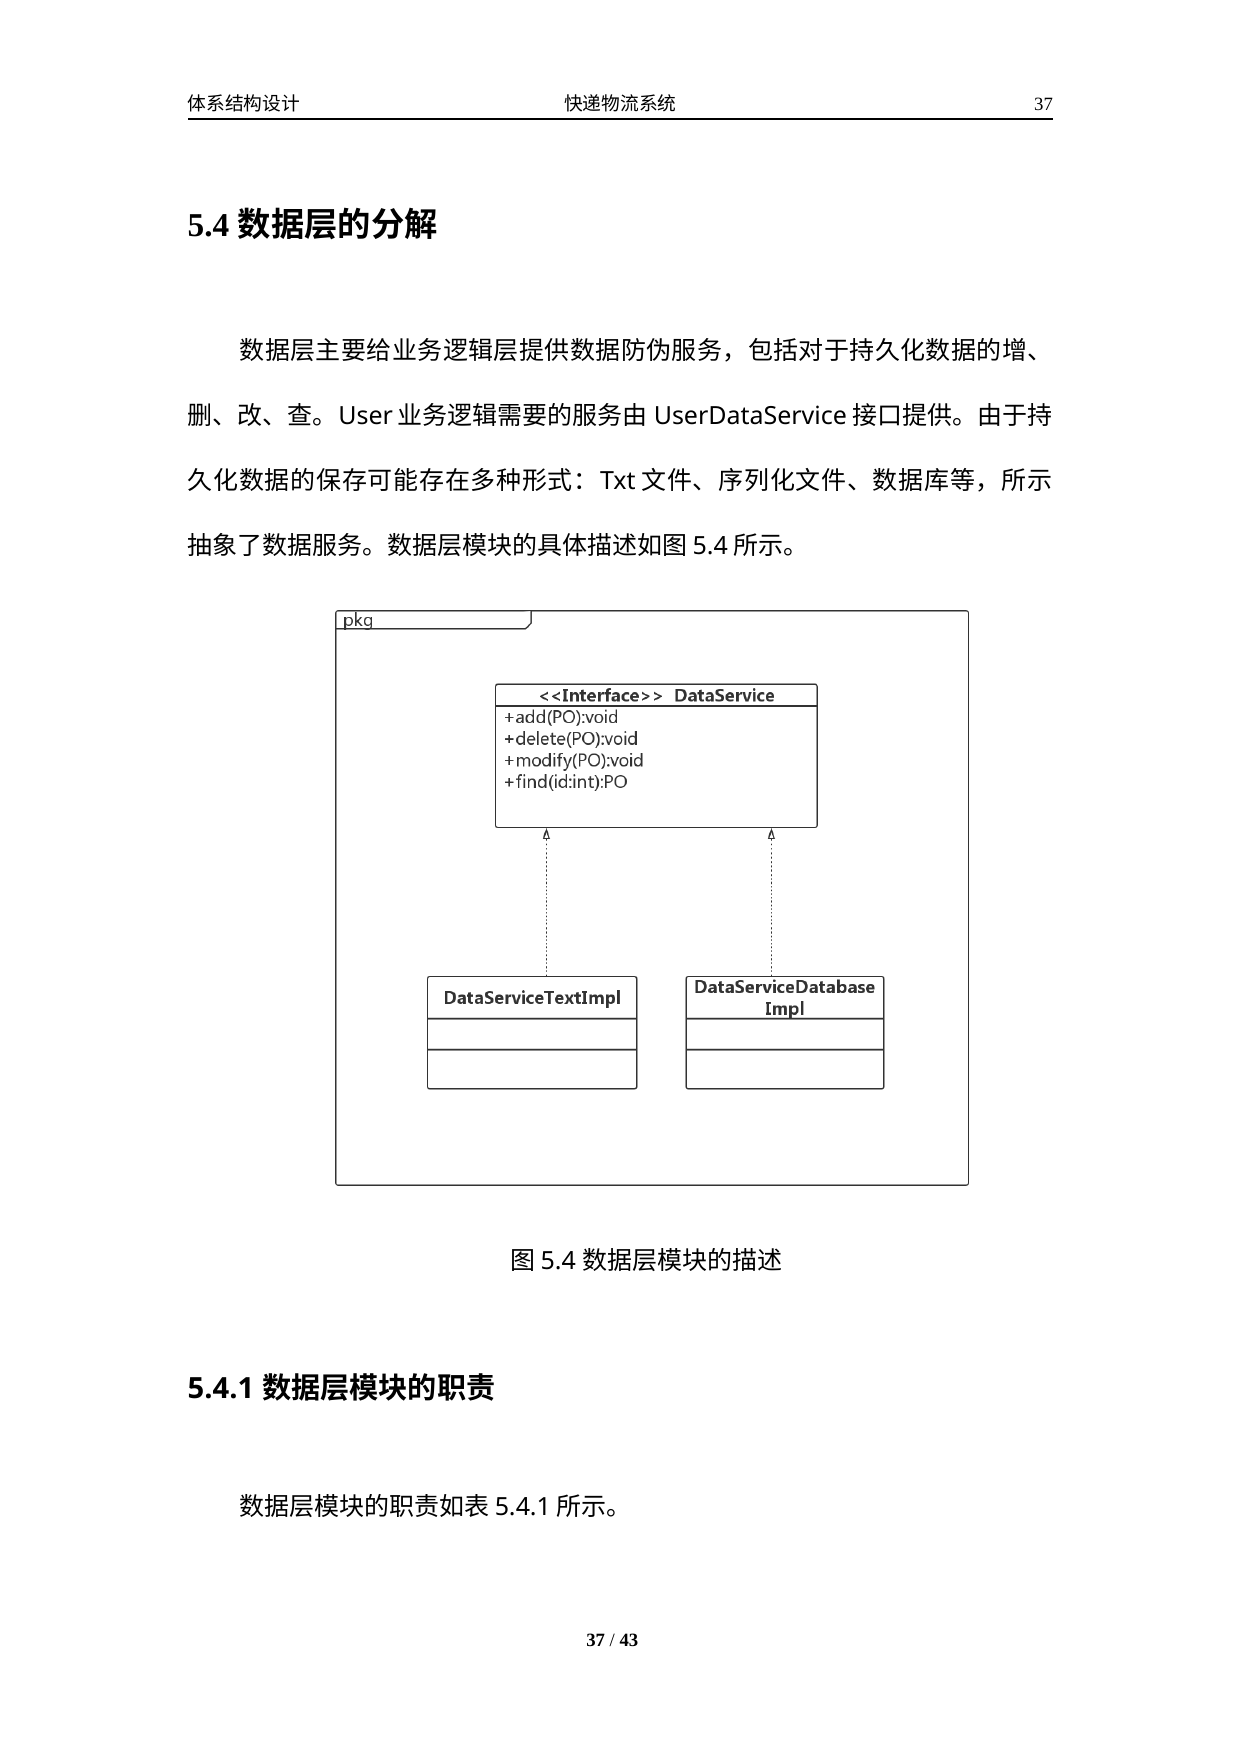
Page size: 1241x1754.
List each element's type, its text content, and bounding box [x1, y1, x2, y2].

subtitle 5.4.1 数据层模块的职责 [187, 1353, 1053, 1418]
text 数据层主要给业务逻辑层提供数据防伪服务，包括对于持久化数据的增、删、改、查。User业务逻辑需要的服务由UserDataService接口提供。由于持久化数据的保存可能存在多种形式：Txt文件、序列化文件、数据库等，所示抽象了数据服务。数据层模块的具体描述如图5.4所示。 [187, 316, 1053, 576]
text 图5.4 数据层模块的描述 [187, 1226, 1053, 1291]
picture [301, 576, 991, 1208]
subtitle 5.4 数据层的分解 [187, 189, 1053, 254]
text 数据层模块的职责如表5.4.1所示。 [187, 1472, 1053, 1537]
